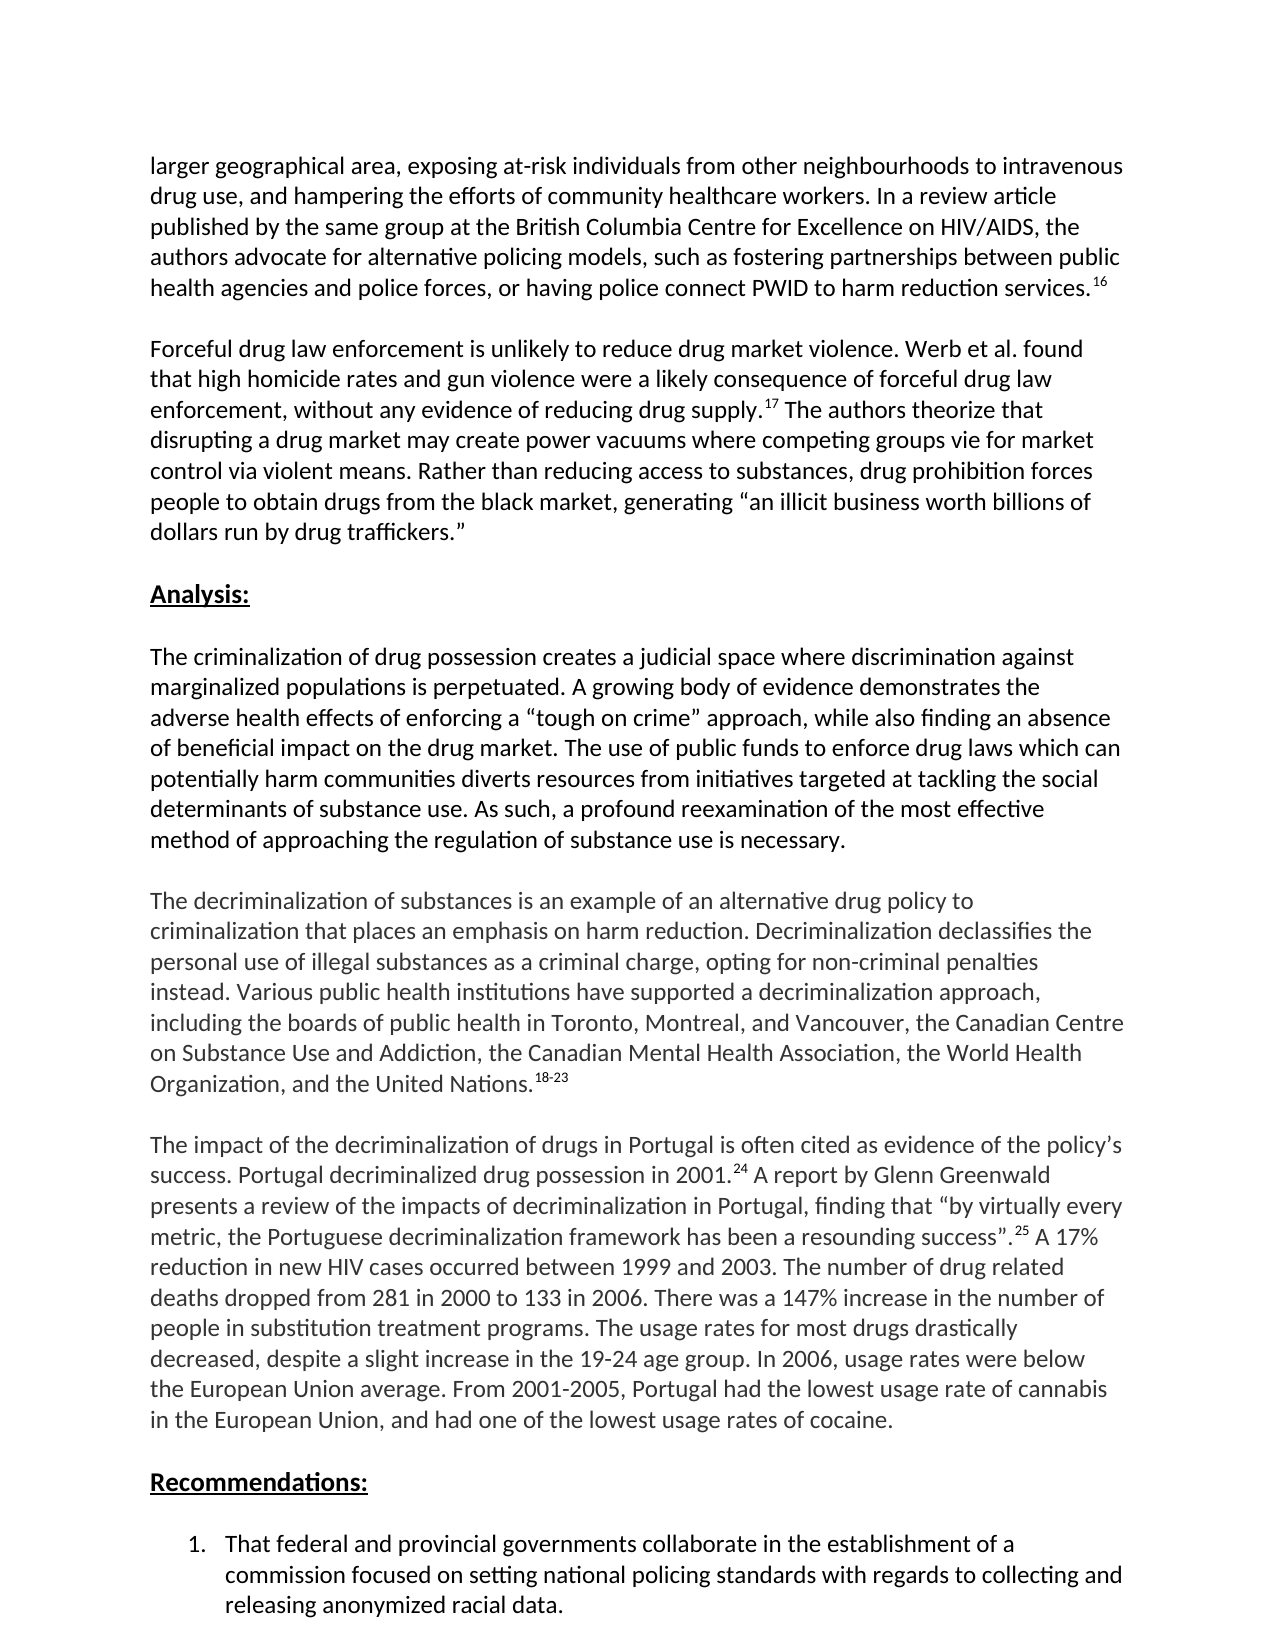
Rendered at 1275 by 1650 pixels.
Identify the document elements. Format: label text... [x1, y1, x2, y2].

text The criminalization of drug possession creates a judicial space where discrimination against marginalized populations is perpetuated. A growing body of evidence demonstrates the adverse health effects of enforcing a “tough on crime” approach, while also finding an absence of beneficial impact on the drug market. The use of public funds to enforce drug laws which can potentially harm communities diverts resources from initiatives targeted at tackling the social determinants of substance use. As such, a profound reexamination of the most effective method of approaching the regulation of substance use is necessary. [150, 641, 1125, 854]
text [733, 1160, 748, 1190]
list That federal and provincial governments collaborate in the establishment of a commission focused on setting national policing standards with regards to collecting and releasing anonymized racial data. [187, 1528, 1125, 1620]
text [150, 150, 1125, 303]
text Forceful drug law enforcement is unlikely to reduce drug market violence. Werb et al. found that high homicide rates and gun violence were a likely consequence of forceful drug law enforcement, without any evidence of reducing drug supply.17 The authors theorize that disrupting a drug market may create power vacuums where competing groups vie for market control via violent means. Rather than reducing access to substances, drug prohibition forces people to obtain drugs from the black market, generating “an illicit business worth billions of dollars run by drug traffickers.” [150, 333, 1125, 547]
text The impact of the decriminalization of drugs in Portugal is often cited as evidence of the policy’s success. Portugal decriminalized drug possession in 2001.24 A report by Glenn Greenwald presents a review of the impacts of decriminalization in Portugal, finding that “by virtually every metric, the Portuguese decriminalization framework has been a resounding success”.25 A 17% reduction in new HIV cases occurred between 1999 and 2003. The number of drug related deaths dropped from 281 in 2000 to 133 in 2006. There was a 147% increase in the number of people in substitution treatment programs. The usage rates for most drugs drastically decreased, despite a slight increase in the 19-24 age group. In 2006, usage rates were below the European Union average. From 2001-2005, Portugal had the lowest usage rate of cannabis in the European Union, and had one of the lowest usage rates of cocaine. [894, 1129, 1125, 1434]
text Analysis: [150, 577, 1125, 610]
text Recommendations: [150, 1465, 1125, 1498]
text The decriminalization of substances is an example of an alternative drug policy to criminalization that places an emphasis on harm reduction. Decriminalization declassifies the personal use of illegal substances as a criminal charge, opting for non-criminal penalties instead. Various public health institutions have supported a decriminalization approach, including the boards of public health in Toronto, Montreal, and Vancouver, the Canadian Centre on Substance Use and Addiction, the Canadian Mental Health Association, the World Health Organization, and the United Nations.18-23 [534, 1038, 1125, 1099]
